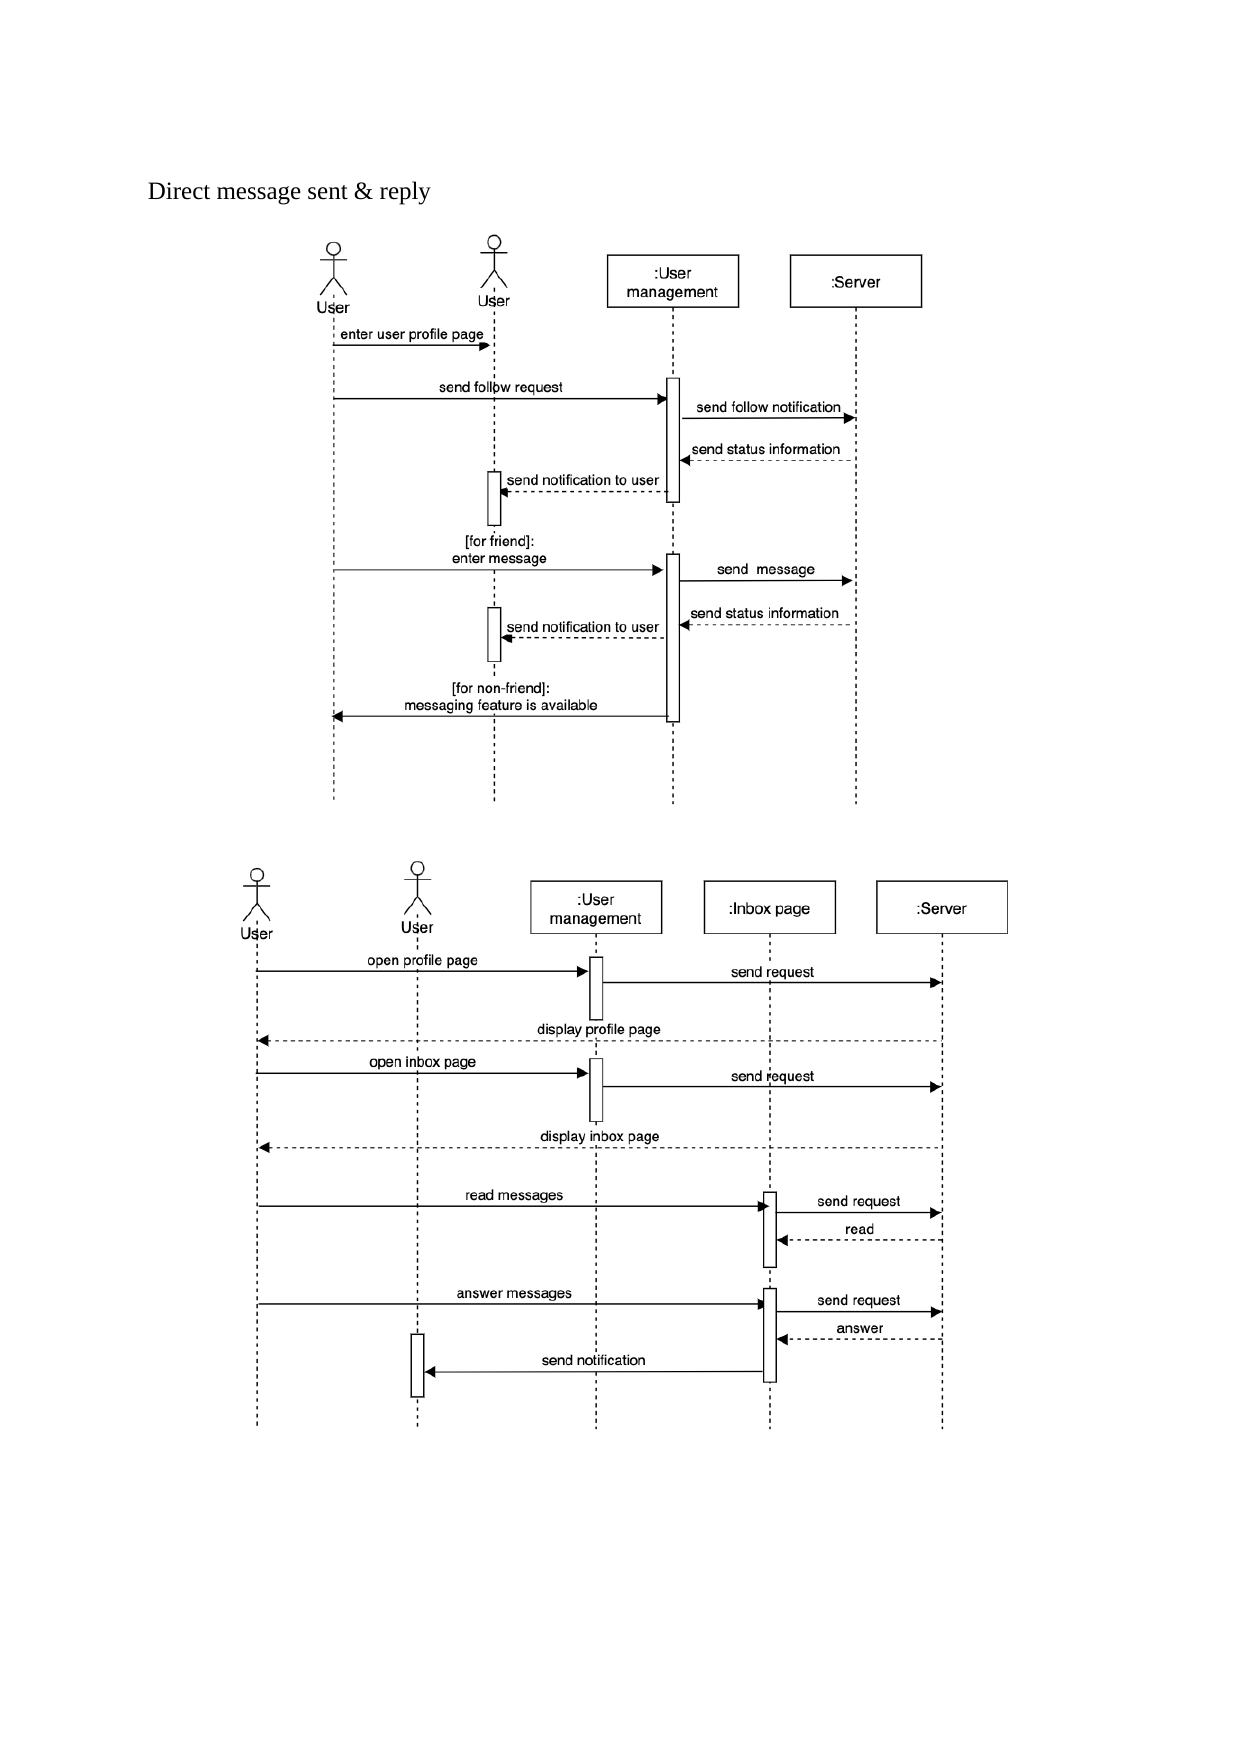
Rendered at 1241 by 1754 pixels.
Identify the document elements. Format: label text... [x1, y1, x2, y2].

text Direct message sent & reply [148, 176, 1093, 205]
picture [298, 233, 942, 825]
picture [224, 853, 1017, 1444]
